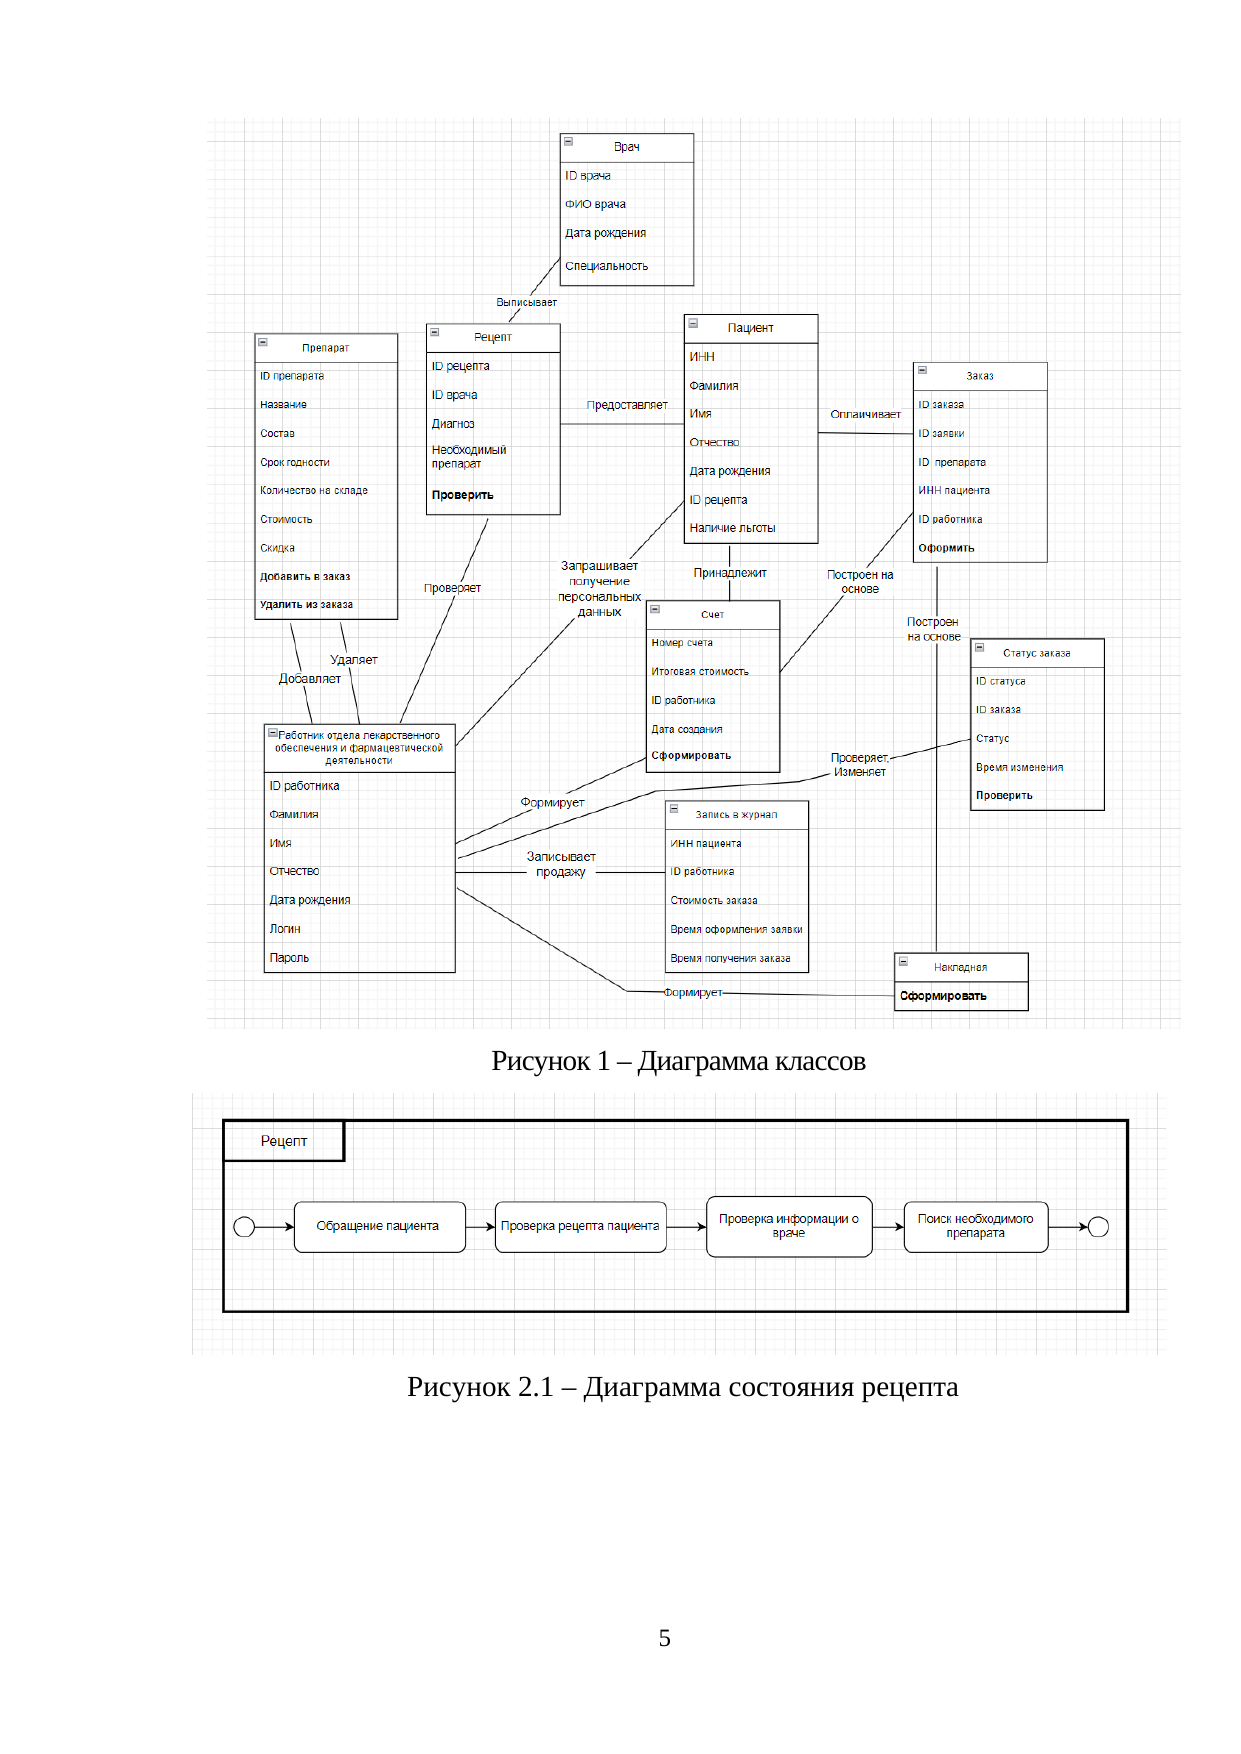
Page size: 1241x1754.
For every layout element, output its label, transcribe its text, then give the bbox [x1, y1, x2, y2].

picture [192, 1093, 1167, 1355]
picture [206, 118, 1182, 1029]
text Рисунок 1 – Диаграмма классов [177, 1043, 1152, 1077]
text Рисунок 2.1 – Диаграмма состояния рецепта [177, 1369, 1152, 1403]
